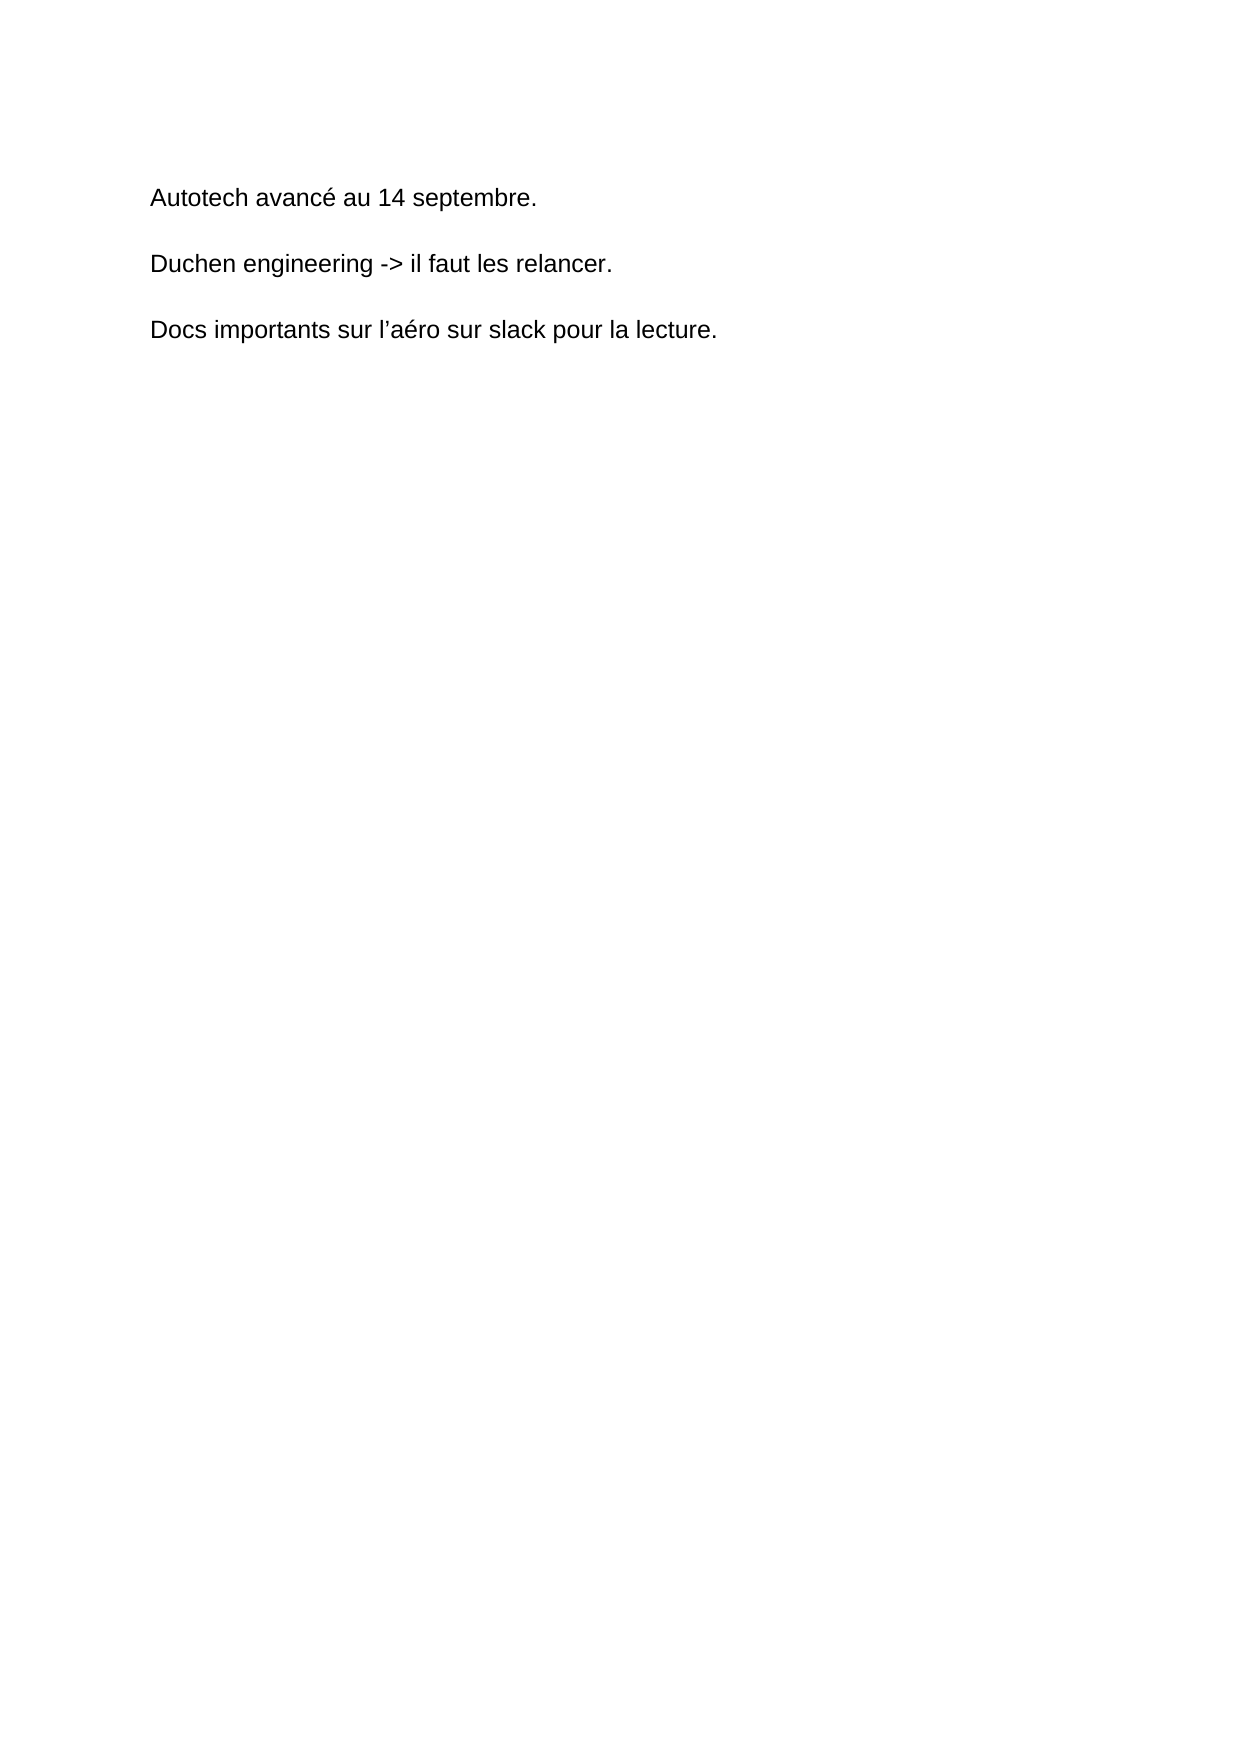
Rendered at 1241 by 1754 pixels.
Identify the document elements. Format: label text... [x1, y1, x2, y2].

text Duchen engineering -> il faut les relancer. [150, 249, 1090, 278]
text Docs importants sur l’aéro sur slack pour la lecture. [150, 315, 1090, 344]
text Autotech avancé au 14 septembre. [150, 183, 1090, 212]
